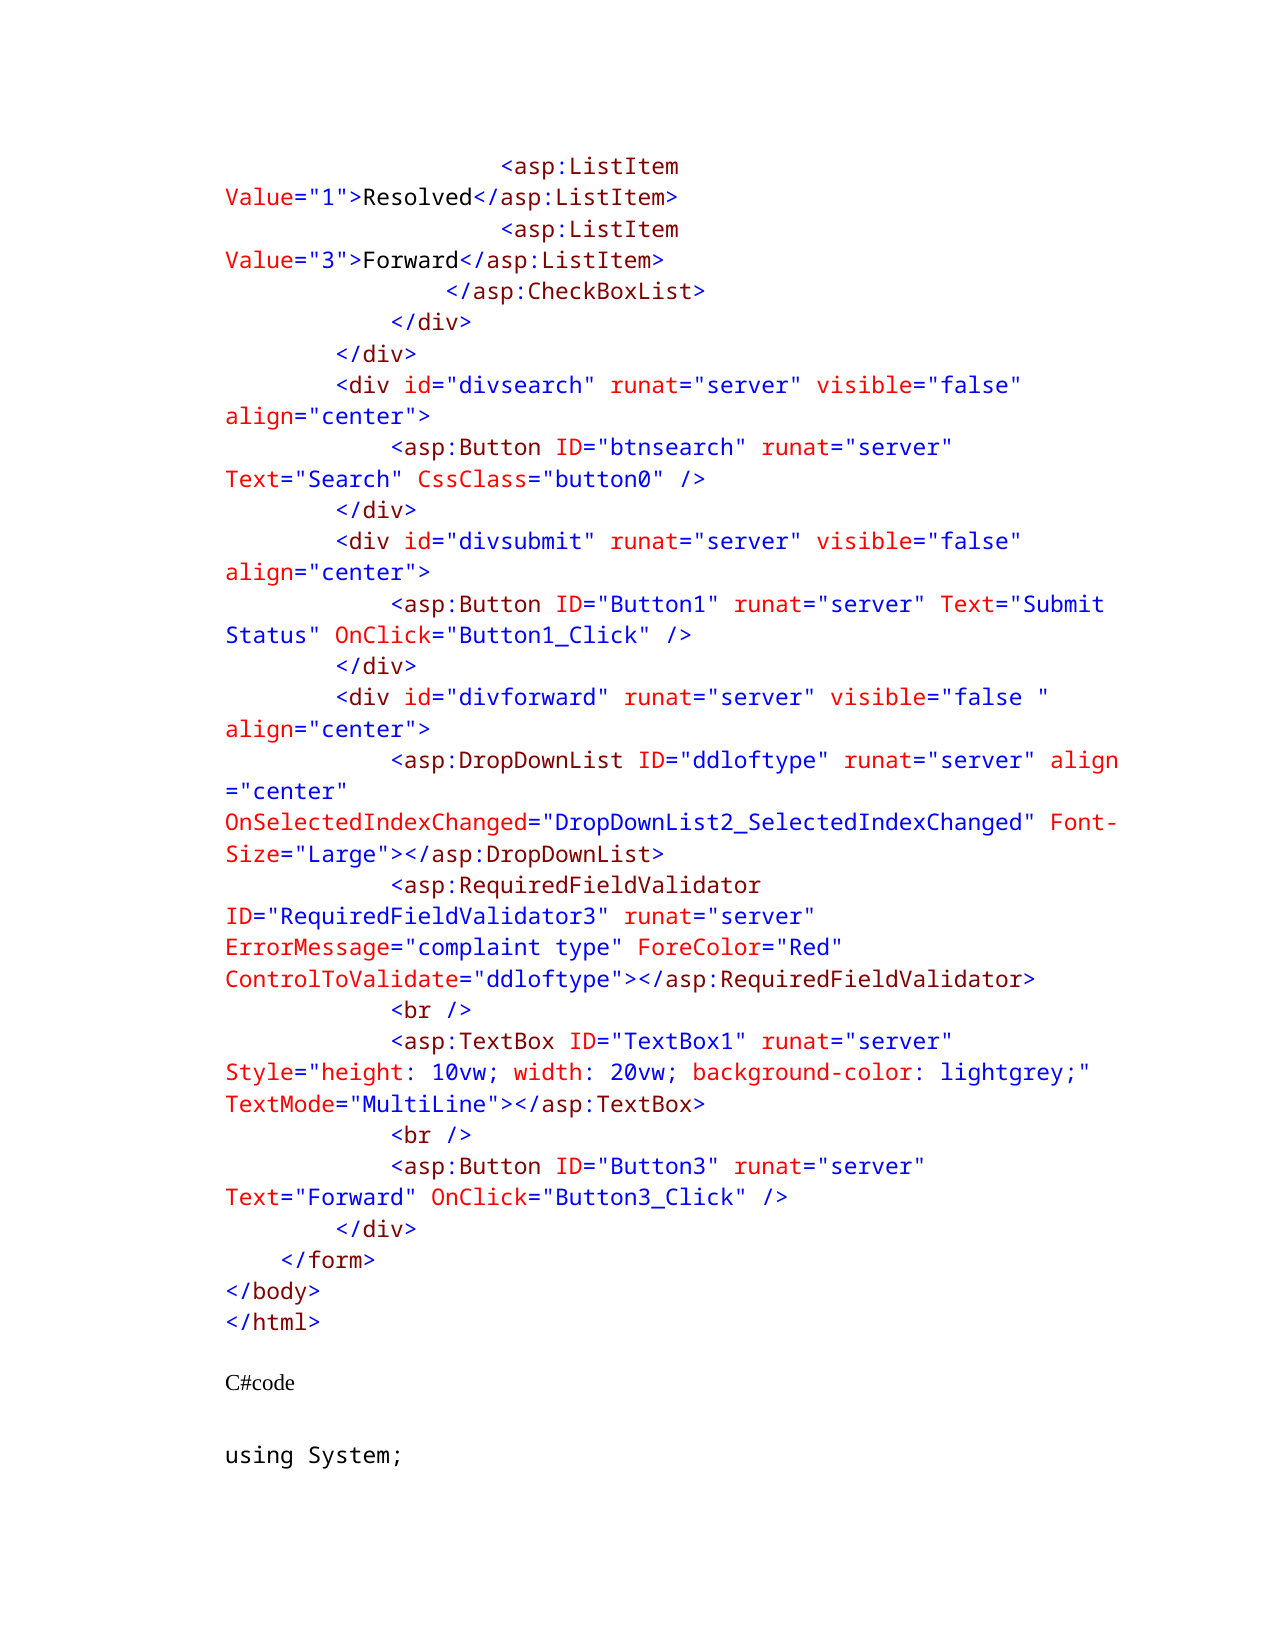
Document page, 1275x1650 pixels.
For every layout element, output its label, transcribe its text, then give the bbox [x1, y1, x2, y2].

text <asp:Button ID="Button3" runat="server" Text="Forward" OnClick="Button3_Click" /> [225, 1150, 1125, 1212]
text <div id="divforward" runat="server" visible="false " align="center"> [225, 681, 1125, 744]
text <asp:Button ID="Button1" runat="server" Text="Submit Status" OnClick="Button1_Click" /> [225, 587, 1125, 650]
text </div> [225, 494, 1125, 525]
text </div> [225, 337, 1125, 369]
text </div> [225, 1212, 1125, 1244]
text </div> [225, 650, 1125, 681]
text <asp:RequiredFieldValidator ID="RequiredFieldValidator3" runat="server" ErrorMessage="complaint type" ForeColor="Red" ControlToValidate="ddloftype"></asp:RequiredFieldValidator> [225, 869, 1125, 994]
text <asp:ListItem Value="3">Forward</asp:ListItem> [225, 212, 1125, 275]
text </asp:CheckBoxList> [225, 275, 1125, 306]
text <div id="divsearch" runat="server" visible="false" align="center"> [225, 369, 1125, 431]
text </form> [225, 1244, 1125, 1275]
text <asp:DropDownList ID="ddloftype" runat="server" align ="center" OnSelectedIndexChanged="DropDownList2_SelectedIndexChanged" Font-Size="Large"></asp:DropDownList> [225, 744, 1125, 869]
text <asp:TextBox ID="TextBox1" runat="server" Style="height: 10vw; width: 20vw; background-color: lightgrey;" TextMode="MultiLine"></asp:TextBox> [225, 1025, 1125, 1119]
text </body> [225, 1275, 1125, 1306]
text C#code [225, 1369, 1125, 1395]
text <br /> [225, 1119, 1125, 1150]
text <asp:ListItem Value="1">Resolved</asp:ListItem> [225, 150, 1125, 212]
text <asp:Button ID="btnsearch" runat="server" Text="Search" CssClass="button0" /> [225, 431, 1125, 494]
text using System; [225, 1439, 1125, 1471]
text </html> [225, 1306, 1125, 1337]
text </div> [225, 306, 1125, 337]
text <div id="divsubmit" runat="server" visible="false" align="center"> [225, 525, 1125, 587]
text <br /> [225, 994, 1125, 1025]
